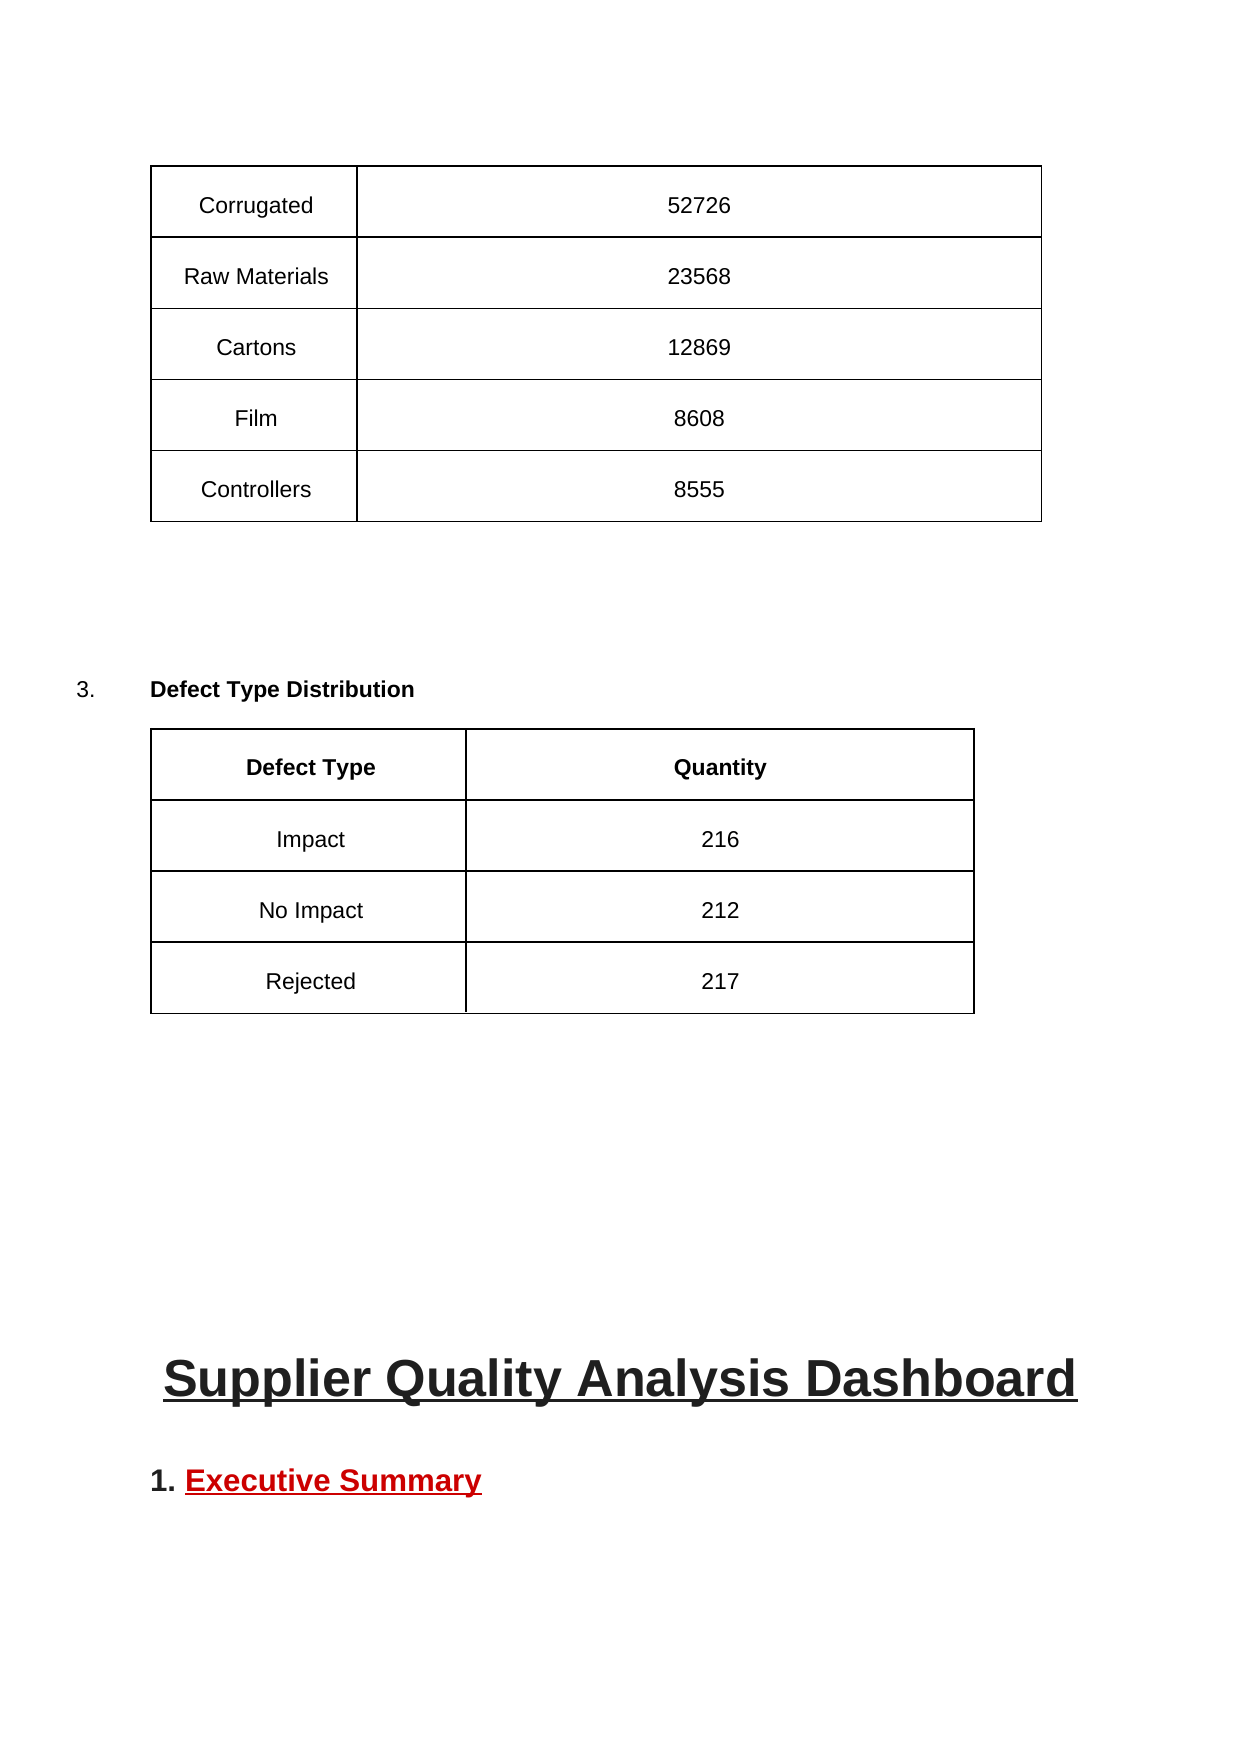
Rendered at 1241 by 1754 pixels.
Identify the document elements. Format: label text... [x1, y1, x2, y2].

subtitle Supplier Quality Analysis Dashboard [150, 1347, 1090, 1407]
table_cell 52726 [358, 167, 1041, 236]
table_cell Impact [152, 801, 465, 870]
table_cell Raw Materials [152, 238, 356, 307]
table_cell Controllers [152, 451, 356, 521]
table_header Defect Type [152, 730, 465, 799]
table_cell 216 [467, 801, 973, 870]
table_cell 12869 [358, 309, 1041, 378]
table_cell Film [152, 380, 356, 450]
list Defect Type Distribution [76, 676, 1168, 703]
table_cell No Impact [152, 872, 465, 941]
table_cell 23568 [358, 238, 1041, 307]
table_cell Rejected [152, 943, 465, 1012]
table_cell 217 [467, 943, 973, 1012]
table_cell 212 [467, 872, 973, 941]
table_cell 8555 [358, 451, 1041, 521]
table_cell Cartons [152, 309, 356, 378]
text 1. Executive Summary [150, 1462, 1090, 1498]
table_header Quantity [467, 730, 973, 799]
table_cell Corrugated [152, 167, 356, 236]
table_cell 8608 [358, 380, 1041, 450]
